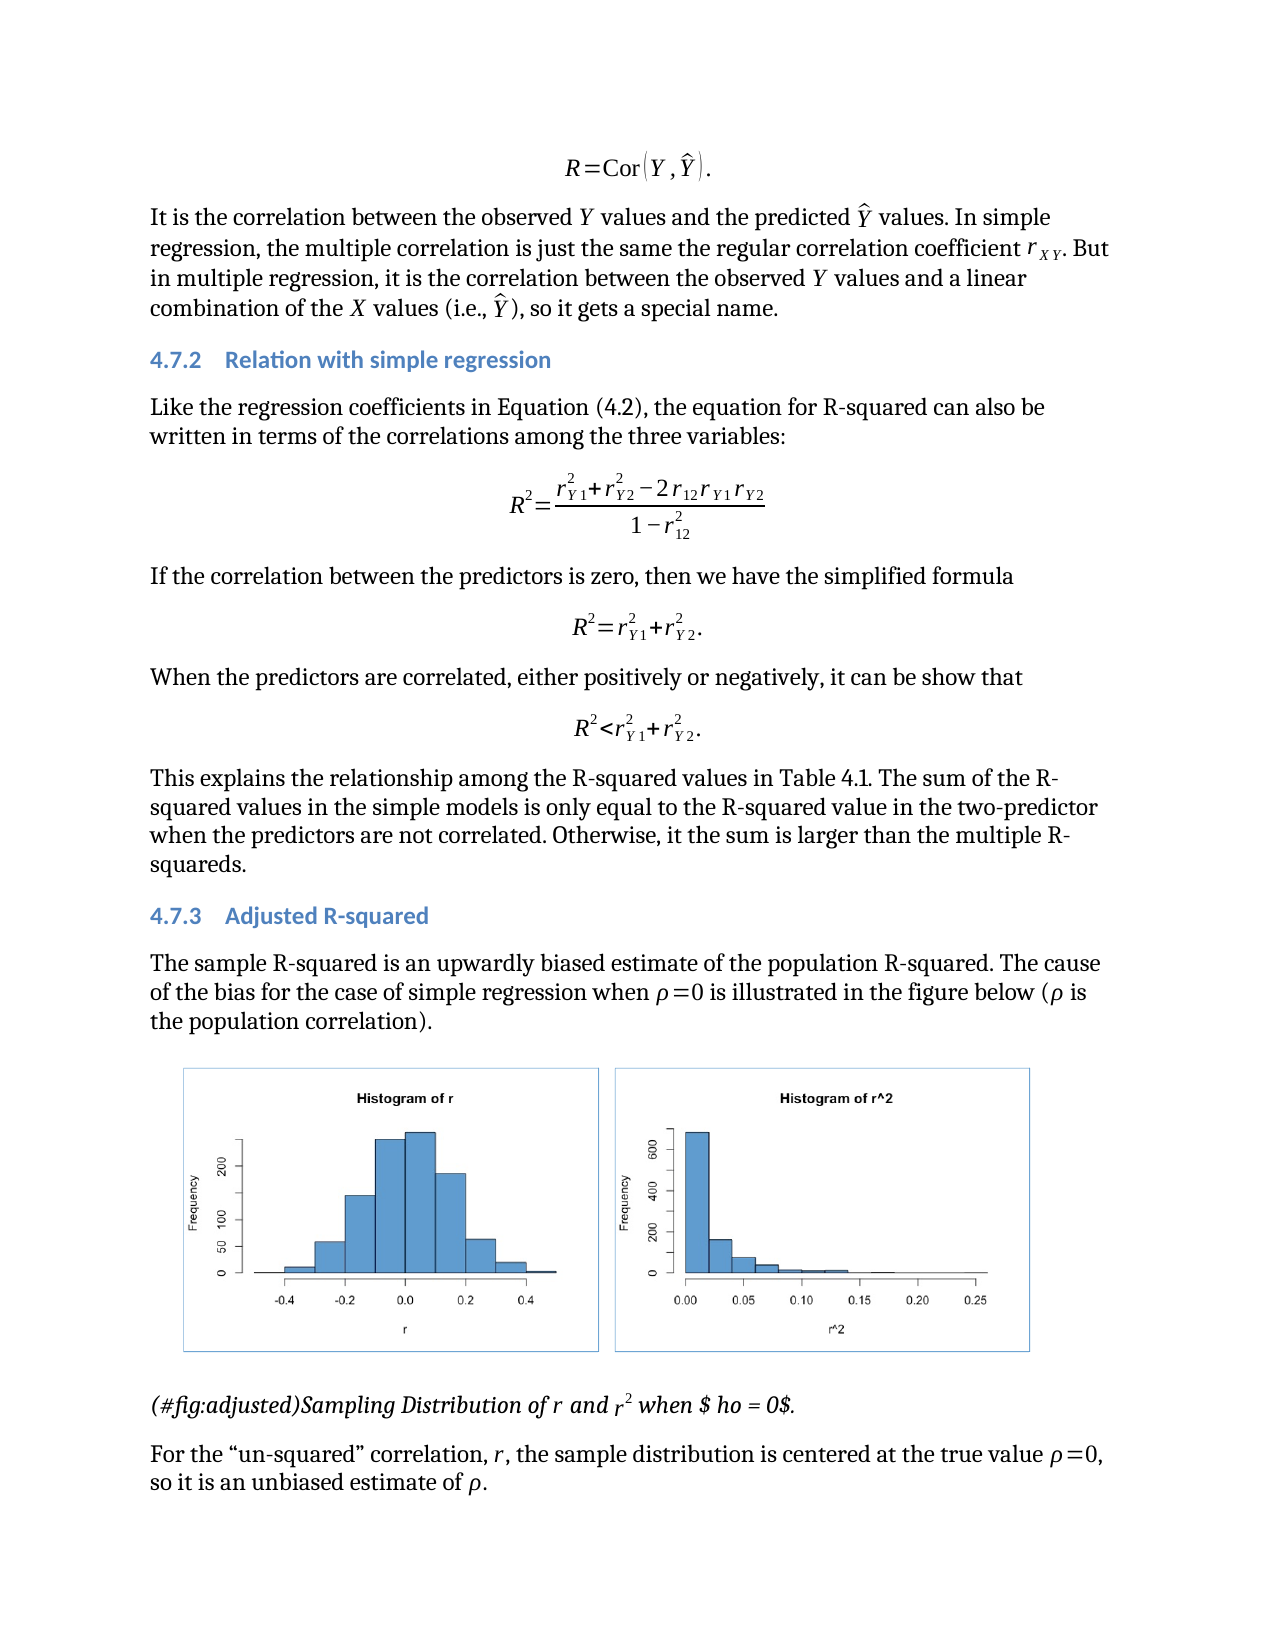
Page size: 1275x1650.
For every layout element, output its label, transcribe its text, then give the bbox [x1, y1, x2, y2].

picture [168, 1054, 1044, 1369]
text When the predictors are correlated, either positively or negatively, it can be show that [150, 663, 1125, 692]
text If the correlation between the predictors is zero, then we have the simplified formula [150, 562, 1125, 590]
subtitle 4.7.2 Relation with simple regression [150, 344, 1125, 374]
text (#fig:adjusted)Sampling Distribution of and when $ ho = 0$. [150, 1390, 1125, 1421]
text Like the regression coefficients in Equation (4.2), the equation for R-squared can also be written in terms of the correlations among the three variables: [150, 393, 1125, 451]
text This explains the relationship among the R-squared values in Table 4.1. The sum of the R-squared values in the simple models is only equal to the R-squared value in the two-predictor when the predictors are not correlated. Otherwise, it the sum is larger than the multiple R-squareds. [150, 764, 1125, 879]
subtitle 4.7.3 Adjusted R-squared [150, 900, 1125, 930]
text For the “un-squared” correlation, , the sample distribution is centered at the true value , so it is an unbiased estimate of . [150, 1439, 1125, 1497]
text The sample R-squared is an upwardly biased estimate of the population R-squared. The cause of the bias for the case of simple regression when is illustrated in the figure below ( is the population correlation). [150, 949, 1125, 1035]
